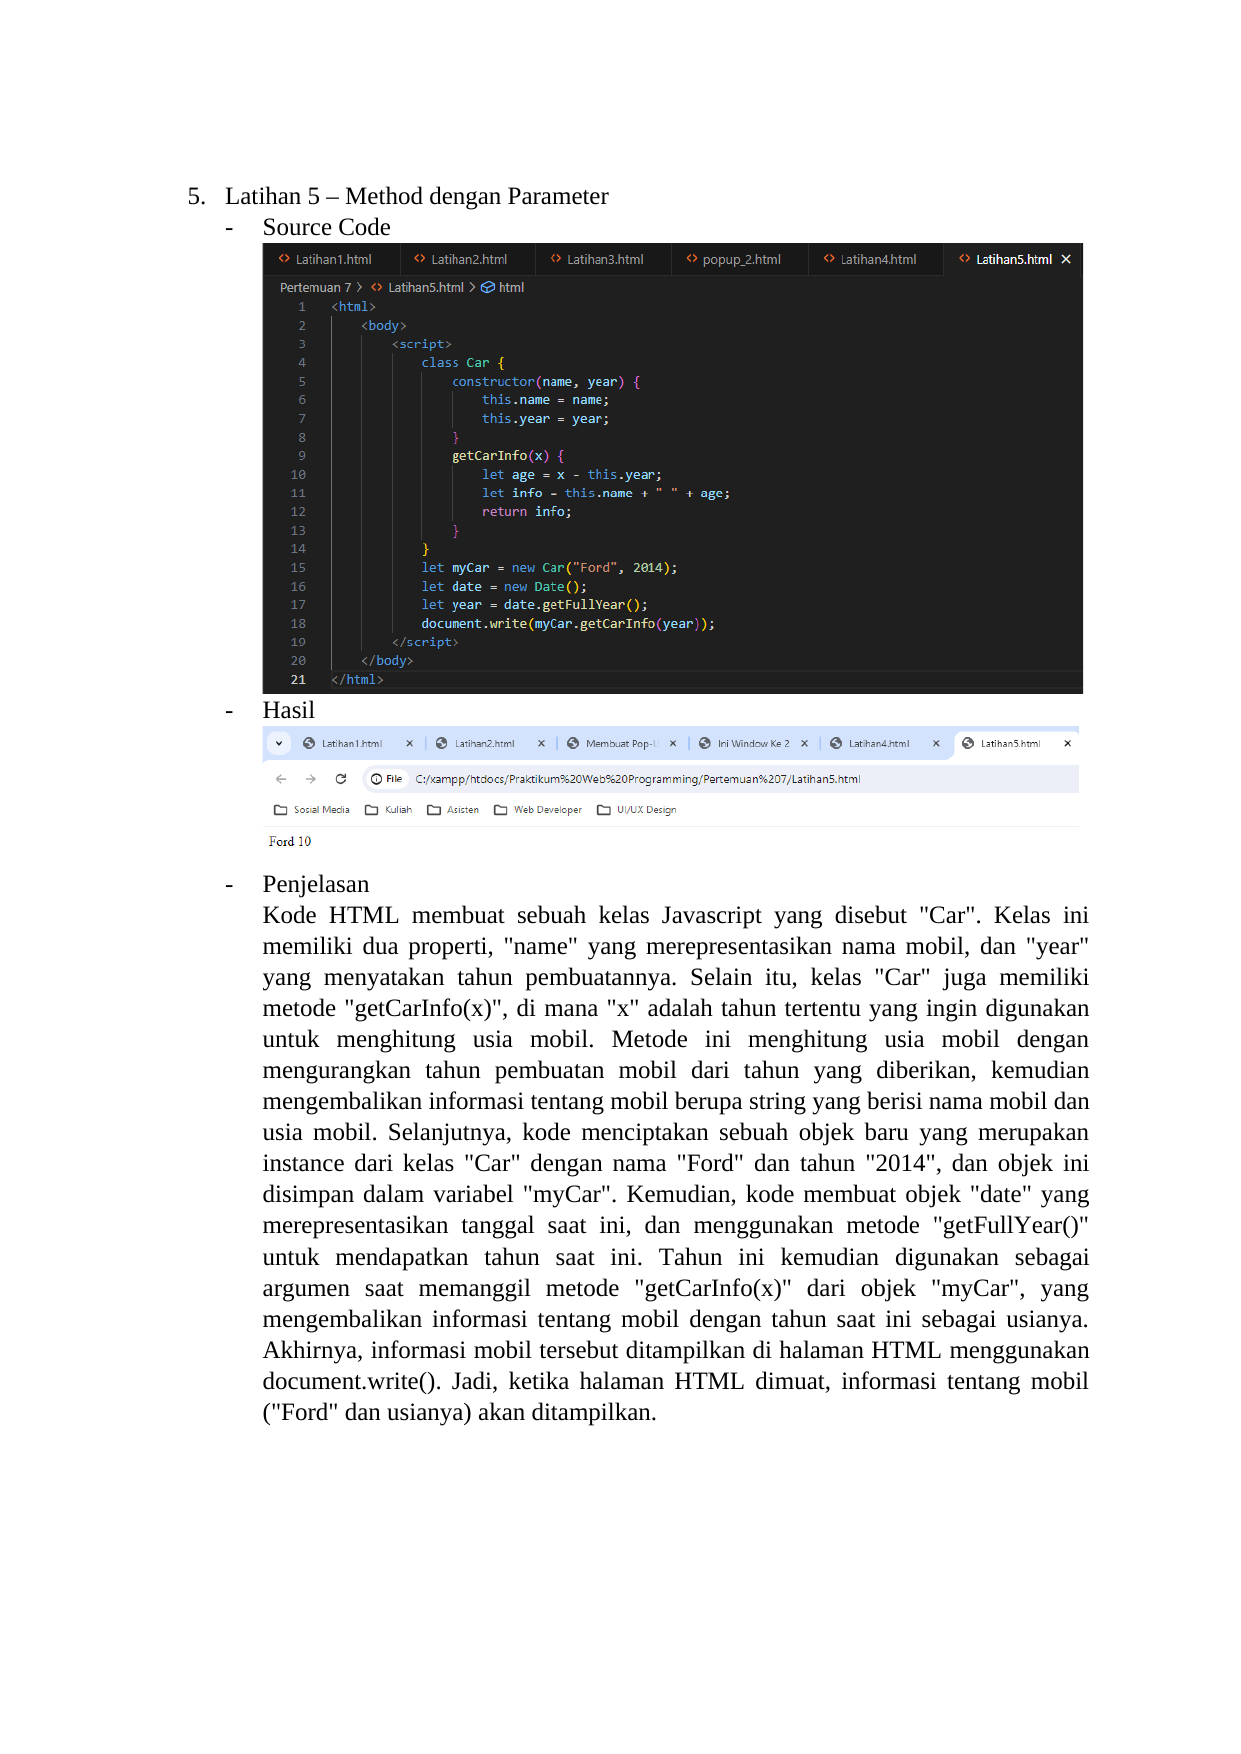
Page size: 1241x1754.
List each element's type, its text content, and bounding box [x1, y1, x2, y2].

picture [262, 243, 1084, 694]
list Latihan 5 – Method dengan Parameter [187, 181, 1090, 210]
list Hasil [225, 695, 1090, 724]
picture [262, 726, 1079, 867]
list Penjelasan [225, 869, 1090, 898]
list Source Code [225, 212, 1090, 241]
list Kode HTML membuat sebuah kelas Javascript yang disebut "Car". Kelas ini memiliki dua properti, "name" yang merepresentasikan nama mobil, dan "year" yang menyatakan tahun pembuatannya. Selain itu, kelas "Car" juga memiliki metode "getCarInfo(x)", di mana "x" adalah tahun tertentu yang ingin digunakan untuk menghitung usia mobil. Metode ini menghitung usia mobil dengan mengurangkan tahun pembuatan mobil dari tahun yang diberikan, kemudian mengembalikan informasi tentang mobil berupa string yang berisi nama mobil dan usia mobil. Selanjutnya, kode menciptakan sebuah objek baru yang merupakan instance dari kelas "Car" dengan nama "Ford" dan tahun "2014", dan objek ini disimpan dalam variabel "myCar". Kemudian, kode membuat objek "date" yang merepresentasikan tanggal saat ini, dan menggunakan metode "getFullYear()" untuk mendapatkan tahun saat ini. Tahun ini kemudian digunakan sebagai argumen saat memanggil metode "getCarInfo(x)" dari objek "myCar", yang mengembalikan informasi tentang mobil dengan tahun saat ini sebagai usianya. Akhirnya, informasi mobil tersebut ditampilkan di halaman HTML menggunakan document.write(). Jadi, ketika halaman HTML dimuat, informasi tentang mobil ("Ford" dan usianya) akan ditampilkan. [262, 900, 1090, 1426]
